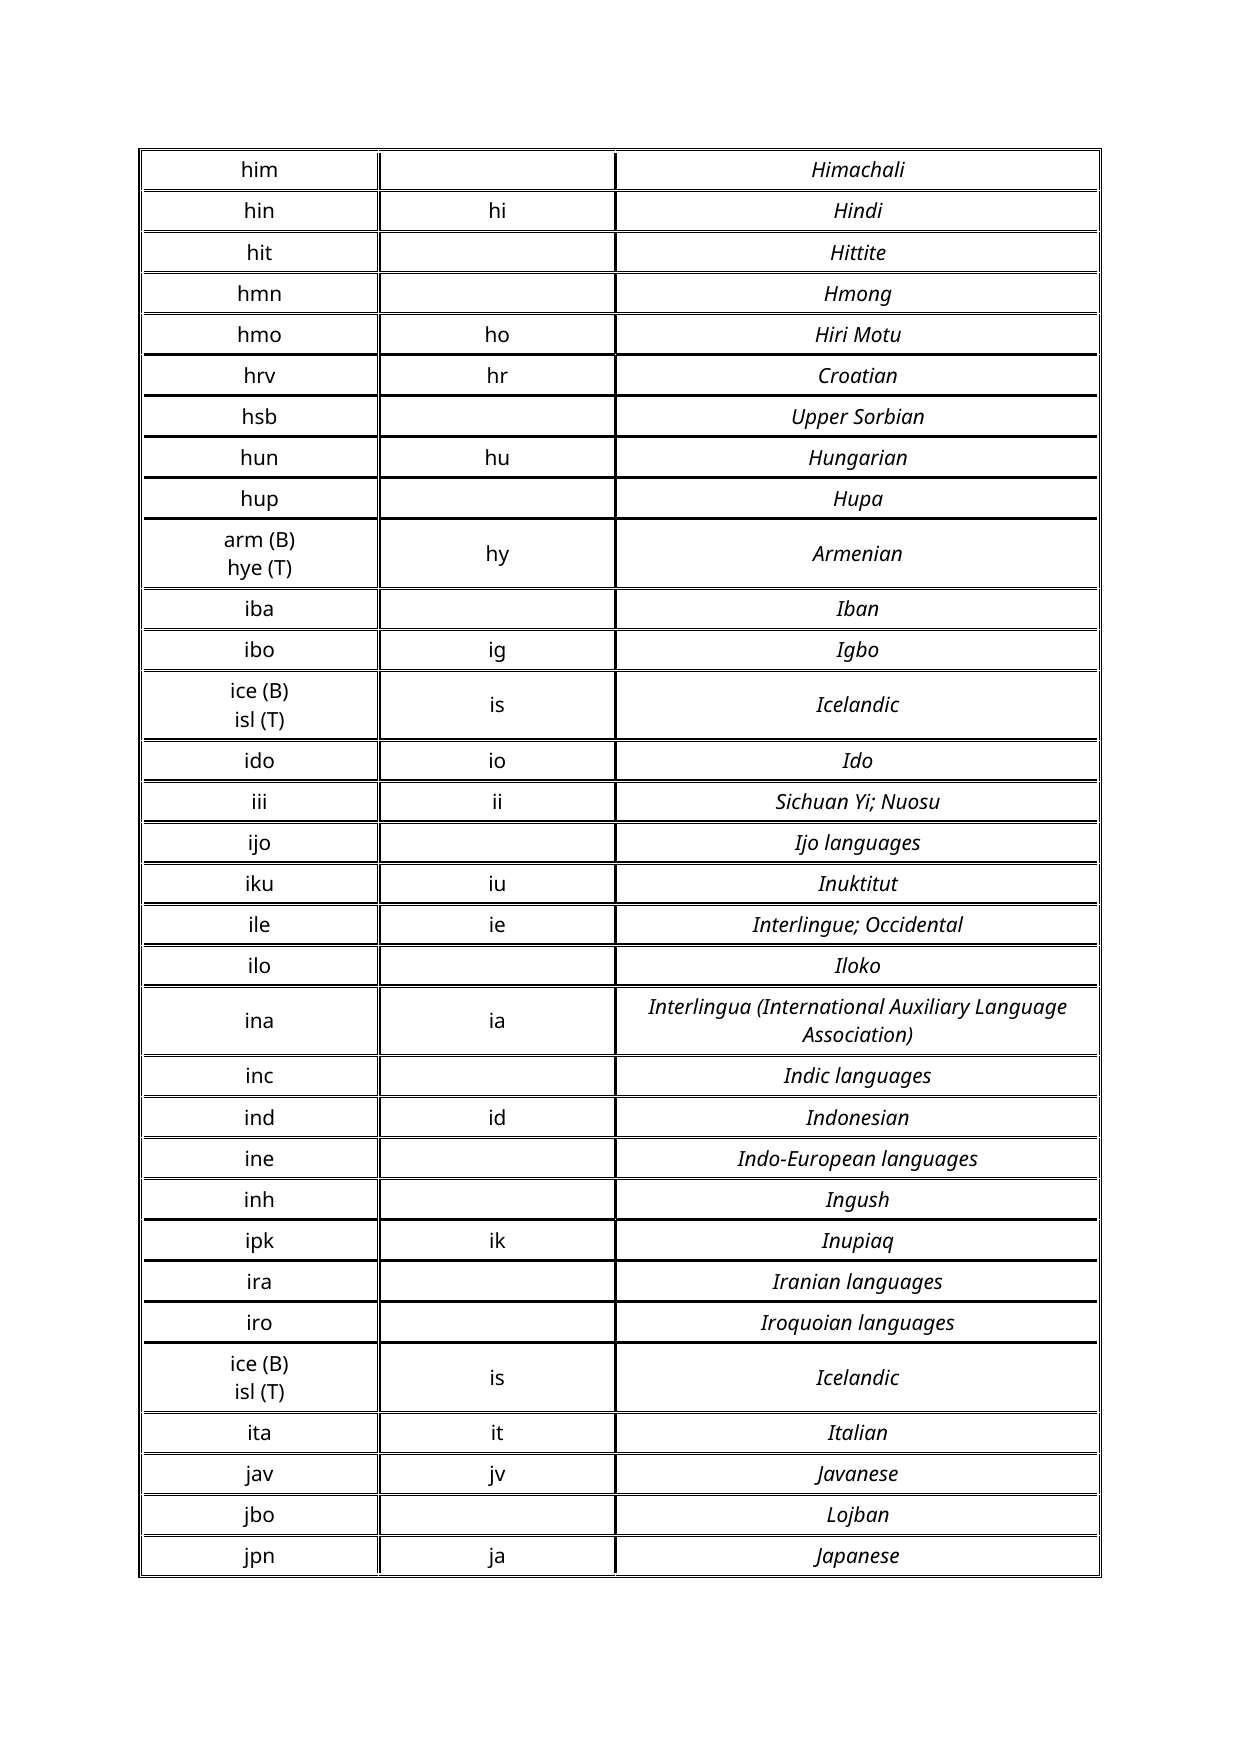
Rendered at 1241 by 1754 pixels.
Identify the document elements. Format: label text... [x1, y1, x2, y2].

table_cell Indic languages [615, 1054, 1100, 1095]
table_cell iro [142, 1300, 377, 1341]
table_cell ice (B) isl (T) [142, 669, 377, 738]
table_cell Interlingua (International Auxiliary Language Association) [617, 984, 1099, 1054]
table_cell [381, 233, 614, 271]
table_cell hsb [142, 394, 377, 435]
table_cell jv [381, 1455, 614, 1493]
table_cell ind [140, 1095, 379, 1136]
table_cell iba [142, 586, 377, 627]
table_cell ice (B) isl (T) [142, 1341, 377, 1411]
table_cell hmn [140, 271, 379, 312]
table_cell is [381, 1344, 614, 1411]
table_cell ig [381, 631, 614, 668]
table_cell [381, 1139, 614, 1177]
table_cell iii [142, 779, 377, 820]
table_cell Hiri Motu [615, 312, 1100, 353]
table_cell ira [142, 1259, 377, 1300]
table_cell ine [140, 1136, 379, 1177]
table_cell hun [142, 435, 377, 476]
table_cell Interlingue; Occidental [617, 902, 1099, 943]
table_cell hr [381, 356, 614, 394]
table_cell Iloko [617, 943, 1099, 984]
table_cell inh [140, 1177, 379, 1218]
table_cell [381, 1303, 614, 1341]
table_cell ho [381, 315, 614, 353]
table_cell ilo [142, 943, 377, 984]
table_cell Upper Sorbian [617, 394, 1099, 435]
table_cell Iban [617, 586, 1099, 627]
table_cell Indonesian [615, 1095, 1100, 1136]
table_cell Croatian [617, 353, 1100, 394]
table_cell [381, 1262, 614, 1300]
table_cell Armenian [617, 517, 1099, 586]
table_cell Hupa [617, 476, 1099, 517]
table_cell [381, 947, 614, 984]
table_cell ido [142, 738, 377, 779]
table_cell iku [142, 861, 377, 902]
table_cell Inuktitut [617, 861, 1099, 902]
table_cell arm (B) hye (T) [142, 517, 377, 586]
table_cell ia [381, 988, 614, 1054]
table_cell hmo [140, 312, 379, 353]
table_cell [381, 274, 614, 312]
table_cell ii [381, 783, 614, 820]
table_cell hi [381, 192, 614, 230]
table_cell [381, 1057, 614, 1095]
table_cell Inupiaq [617, 1218, 1100, 1259]
table_cell Indo-European languages [615, 1136, 1100, 1177]
table_cell Icelandic [617, 1341, 1099, 1411]
table_cell [381, 1496, 614, 1534]
table_cell iu [381, 865, 614, 902]
table_cell it [381, 1414, 614, 1452]
table_cell ita [140, 1411, 379, 1452]
table_cell ina [142, 984, 377, 1054]
table_cell io [381, 742, 614, 779]
table_cell [381, 824, 614, 861]
table_cell ik [381, 1221, 614, 1259]
table_cell [381, 397, 614, 435]
table_cell Ingush [615, 1177, 1100, 1218]
table_cell Hindi [615, 189, 1100, 230]
table_cell ibo [142, 628, 377, 668]
table_cell ie [381, 906, 614, 943]
table_cell ijo [142, 820, 377, 861]
table_cell Icelandic [617, 669, 1099, 738]
table_cell him [140, 149, 379, 189]
table_cell Ido [617, 738, 1099, 779]
table_cell id [381, 1098, 614, 1136]
table_cell Iranian languages [617, 1259, 1099, 1300]
table_cell Japanese [615, 1534, 1100, 1575]
table_cell Lojban [615, 1493, 1100, 1534]
table_cell ja [379, 1537, 615, 1575]
table_cell hup [142, 476, 377, 517]
table_cell Igbo [617, 628, 1099, 668]
table_cell [379, 151, 615, 189]
table_cell jav [140, 1452, 379, 1493]
table_cell Hungarian [617, 435, 1099, 476]
table_cell hrv [140, 353, 377, 394]
table_cell inc [140, 1054, 379, 1095]
table_cell hit [140, 230, 379, 271]
table_cell Hmong [615, 271, 1100, 312]
table_cell hin [140, 189, 379, 230]
table_cell Iroquoian languages [617, 1300, 1099, 1341]
table_cell [381, 1180, 614, 1218]
table_cell jpn [140, 1534, 379, 1575]
table_cell hu [381, 438, 614, 476]
table_cell ipk [140, 1218, 377, 1259]
table_cell Javanese [615, 1452, 1100, 1493]
table_cell Himachali [615, 151, 1099, 189]
table_cell is [381, 672, 614, 738]
table_cell Ijo languages [617, 820, 1099, 861]
table_cell ile [142, 902, 377, 943]
table_cell [381, 479, 614, 517]
table_cell hy [381, 520, 614, 586]
table_cell Hittite [615, 230, 1100, 271]
table_cell jbo [140, 1493, 379, 1534]
table_cell [381, 590, 614, 627]
table_cell Italian [615, 1411, 1100, 1452]
table_cell Sichuan Yi; Nuosu [617, 779, 1099, 820]
